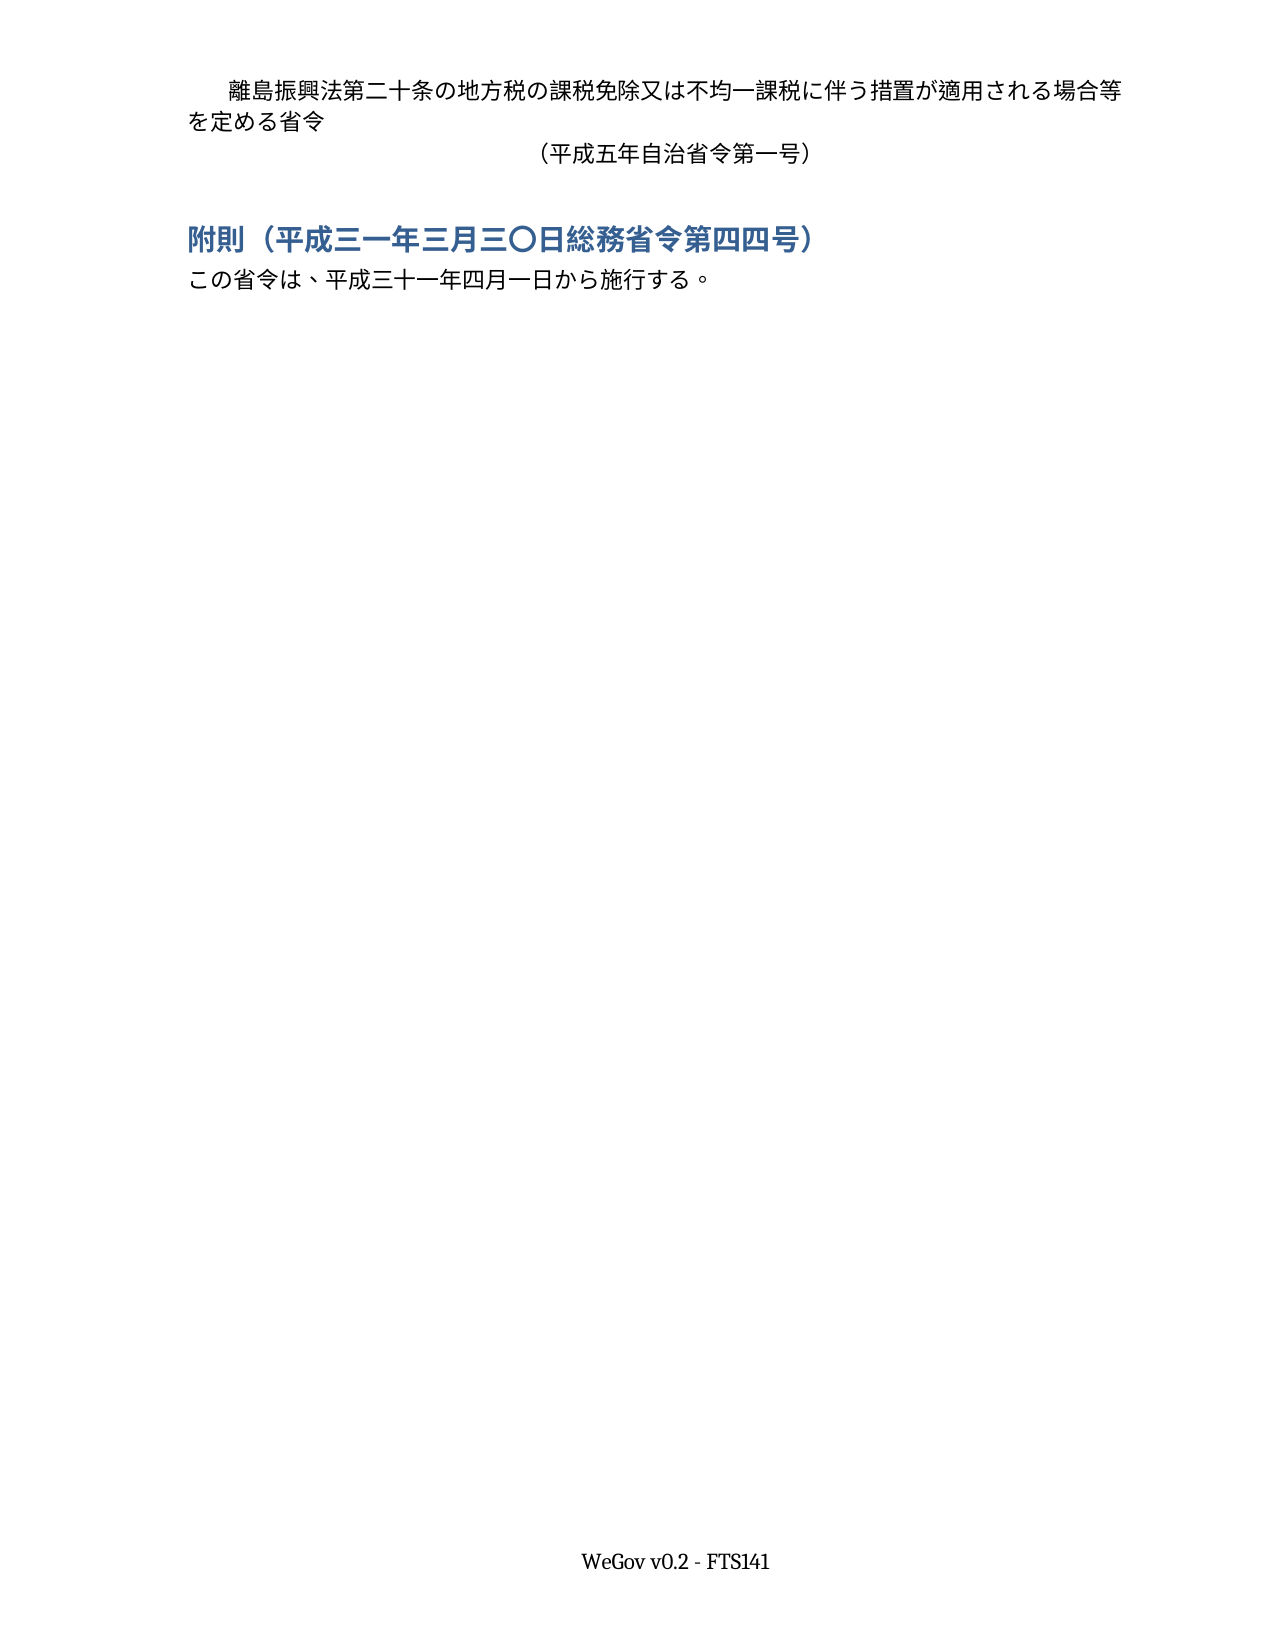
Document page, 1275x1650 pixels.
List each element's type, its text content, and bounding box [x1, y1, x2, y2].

subtitle 附則（平成三一年三月三〇日総務省令第四四号） [187, 219, 1087, 258]
text この省令は、平成三十一年四月一日から施行する。 [187, 264, 1087, 296]
